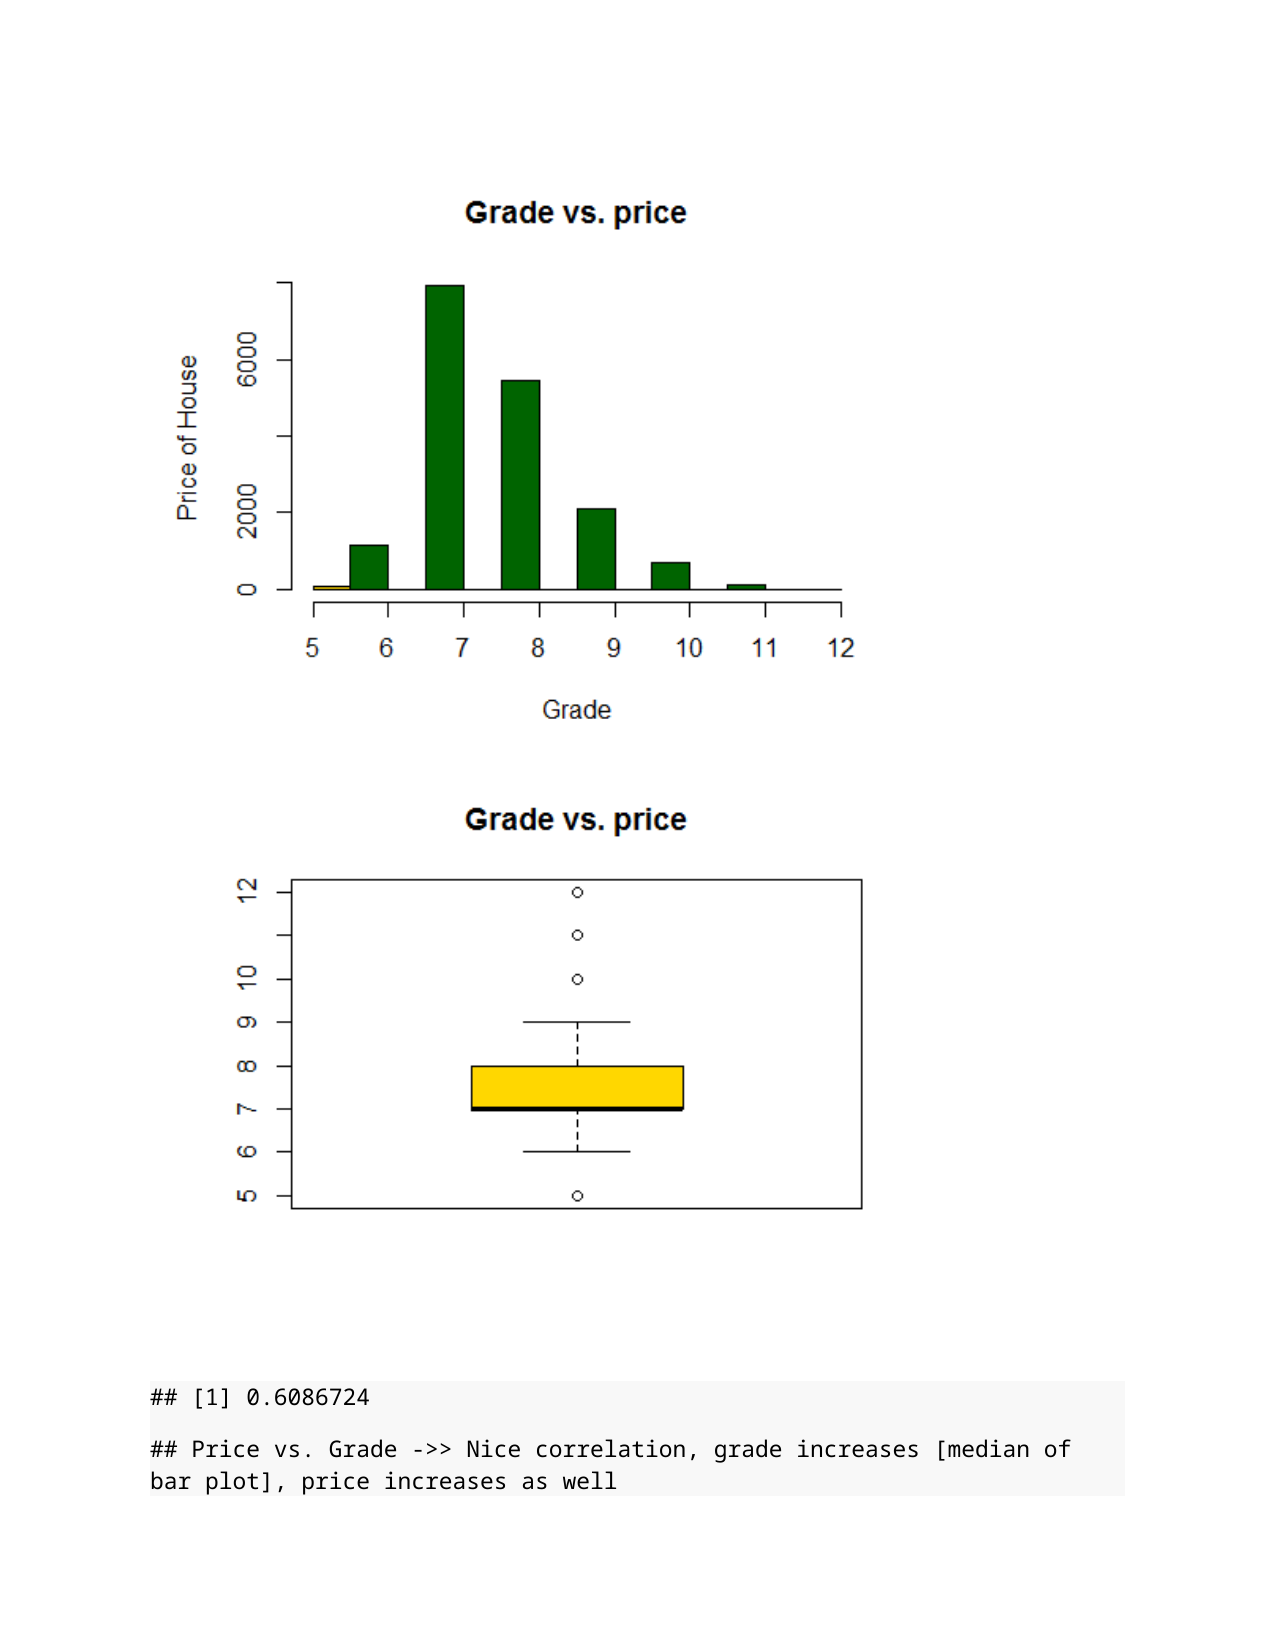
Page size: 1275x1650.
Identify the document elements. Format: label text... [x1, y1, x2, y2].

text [150, 1433, 1125, 1496]
picture [168, 150, 925, 1363]
text ## [1] 0.6086724 [150, 1381, 1125, 1412]
